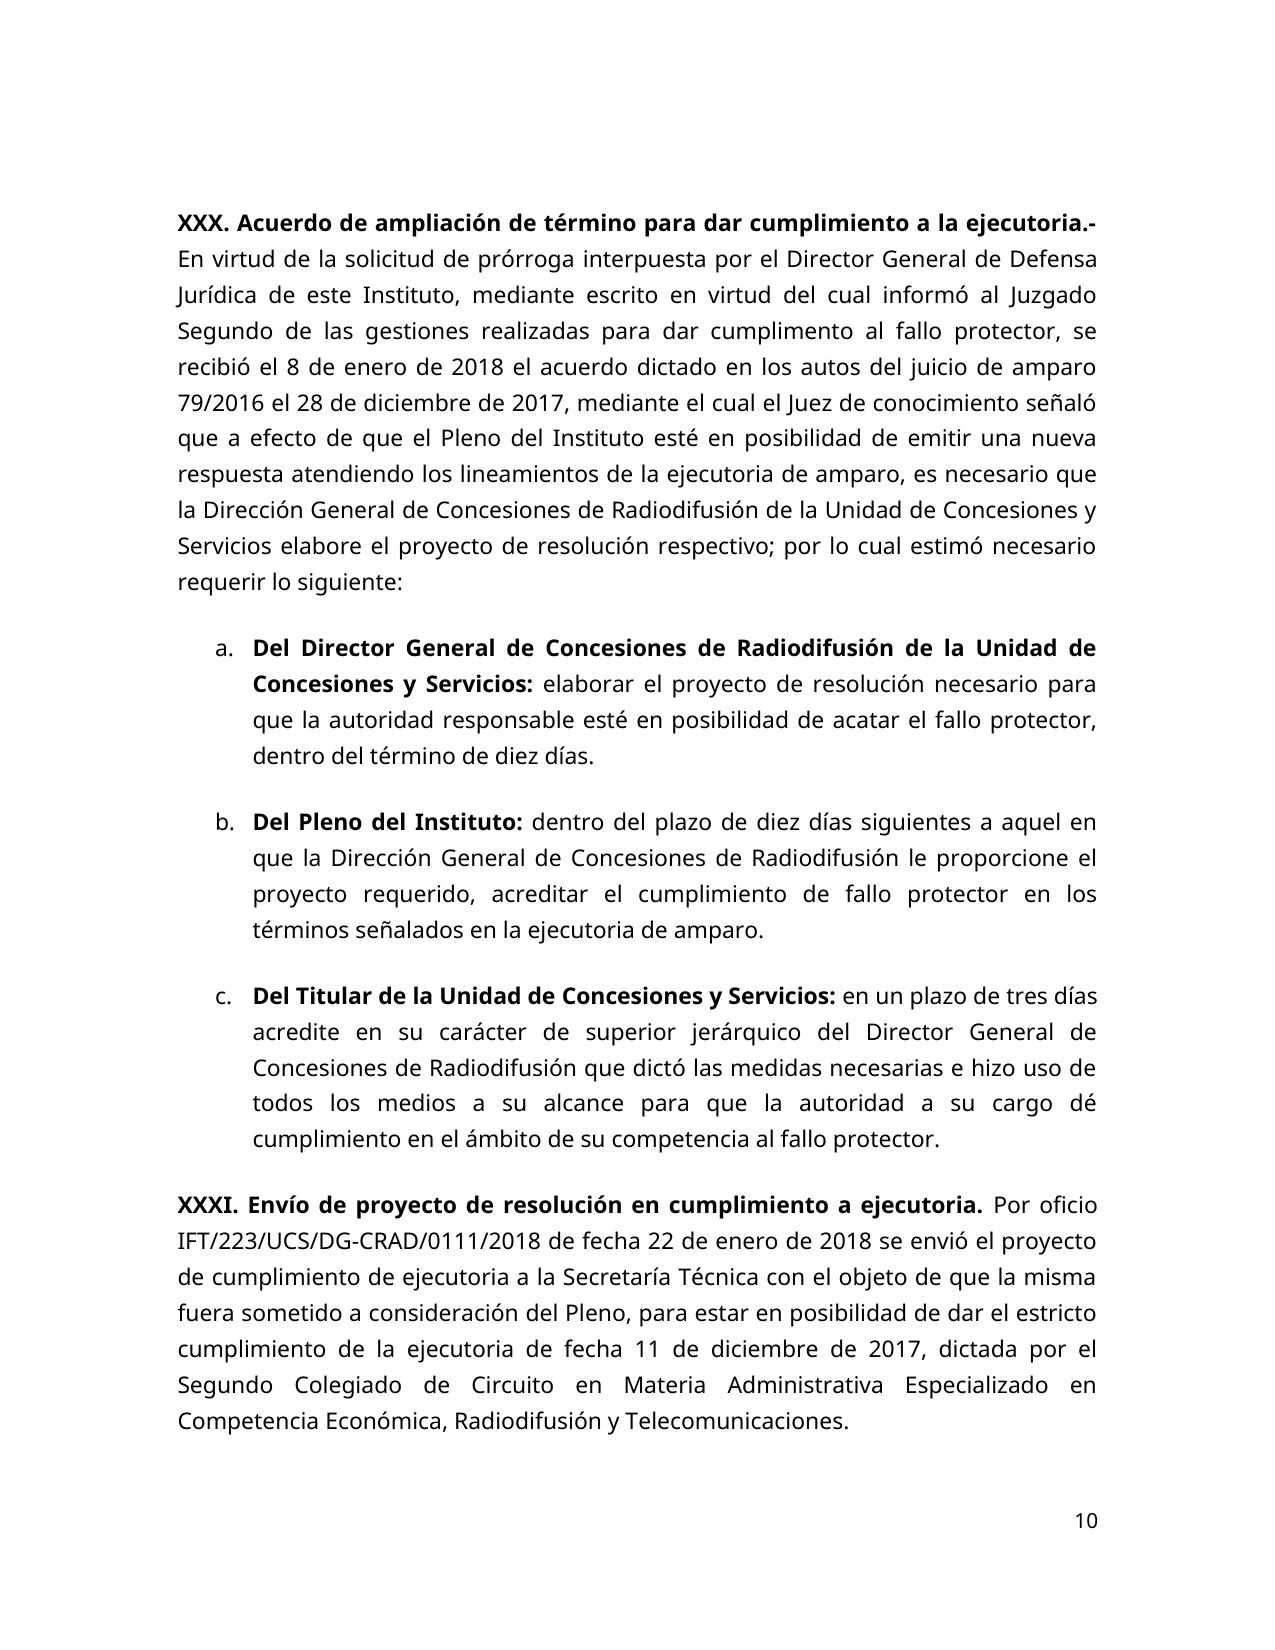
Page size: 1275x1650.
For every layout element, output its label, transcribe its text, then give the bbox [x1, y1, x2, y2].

text XXXI. Envío de proyecto de resolución en cumplimiento a ejecutoria. Por oficio IFT/223/UCS/DG-CRAD/0111/2018 de fecha 22 de enero de 2018 se envió el proyecto de cumplimiento de ejecutoria a la Secretaría Técnica con el objeto de que la misma fuera sometido a consideración del Pleno, para estar en posibilidad de dar el estricto cumplimiento de la ejecutoria de fecha 11 de diciembre de 2017, dictada por el Segundo Colegiado de Circuito en Materia Administrativa Especializado en Competencia Económica, Radiodifusión y Telecomunicaciones. [177, 1189, 1098, 1436]
list Del Titular de la Unidad de Concesiones y Servicios: en un plazo de tres días acredite en su carácter de superior jerárquico del Director General de Concesiones de Radiodifusión que dictó las medidas necesarias e hizo uso de todos los medios a su alcance para que la autoridad a su cargo dé cumplimiento en el ámbito de su competencia al fallo protector. [215, 979, 1098, 1154]
list Del Pleno del Instituto: dentro del plazo de diez días siguientes a aquel en que la Dirección General de Concesiones de Radiodifusión le proporcione el proyecto requerido, acreditar el cumplimiento de fallo protector en los términos señalados en la ejecutoria de amparo. [215, 806, 1098, 945]
text XXX. Acuerdo de ampliación de término para dar cumplimiento a la ejecutoria.- En virtud de la solicitud de prórroga interpuesta por el Director General de Defensa Jurídica de este Instituto, mediante escrito en virtud del cual informó al Juzgado Segundo de las gestiones realizadas para dar cumplimento al fallo protector, se recibió el 8 de enero de 2018 el acuerdo dictado en los autos del juicio de amparo 79/2016 el 28 de diciembre de 2017, mediante el cual el Juez de conocimiento señaló que a efecto de que el Pleno del Instituto esté en posibilidad de emitir una nueva respuesta atendiendo los lineamientos de la ejecutoria de amparo, es necesario que la Dirección General de Concesiones de Radiodifusión de la Unidad de Concesiones y Servicios elabore el proyecto de resolución respectivo; por lo cual estimó necesario requerir lo siguiente: [177, 207, 1098, 597]
list Del Director General de Concesiones de Radiodifusión de la Unidad de Concesiones y Servicios: elaborar el proyecto de resolución necesario para que la autoridad responsable esté en posibilidad de acatar el fallo protector, dentro del término de diez días. [215, 632, 1098, 771]
